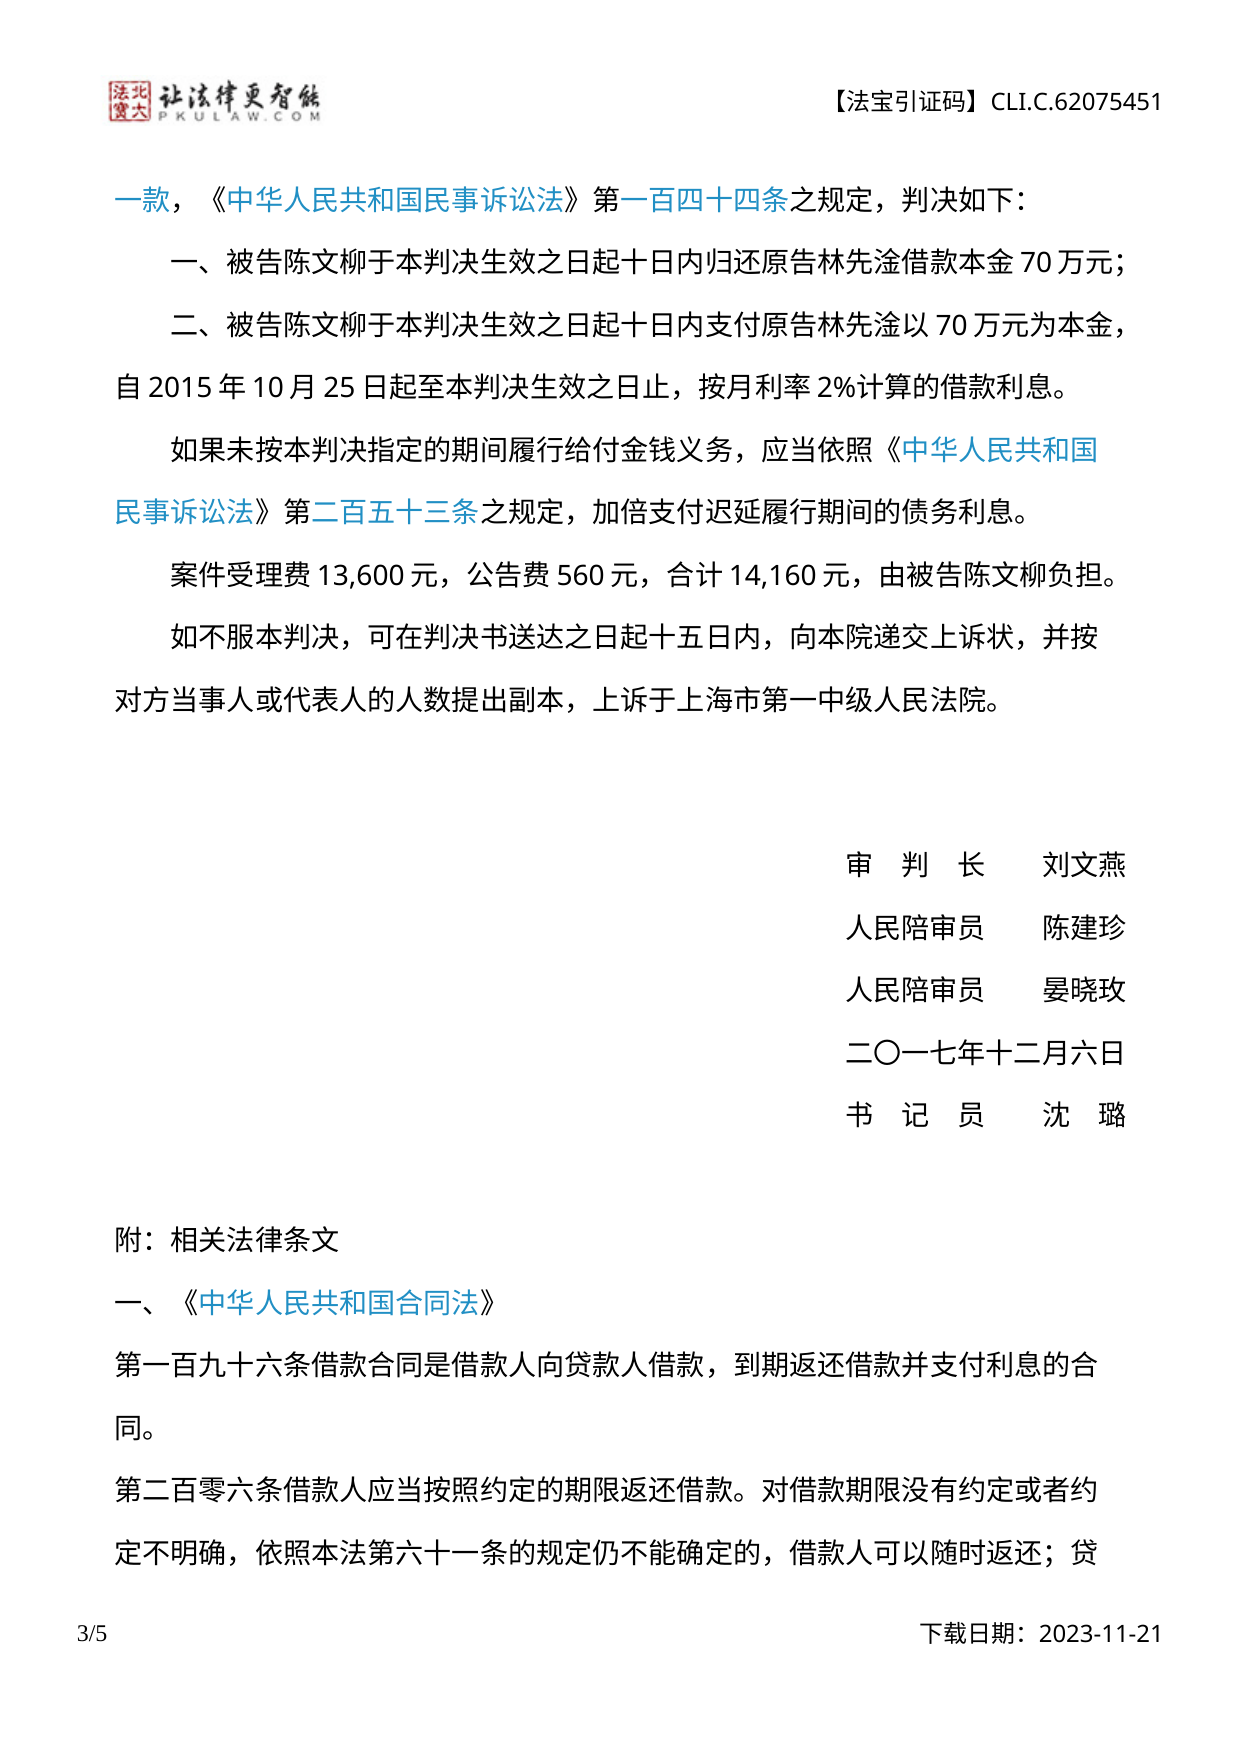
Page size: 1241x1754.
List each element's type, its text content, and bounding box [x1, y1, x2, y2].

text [114, 1134, 1126, 1571]
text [114, 156, 1126, 759]
text 审 判 长 刘文燕 人民陪审员 陈建珍 人民陪审员 晏晓玫 二〇一七年十二月六日 书 记 员 沈 璐 [114, 759, 1126, 1134]
picture [76, 75, 361, 126]
